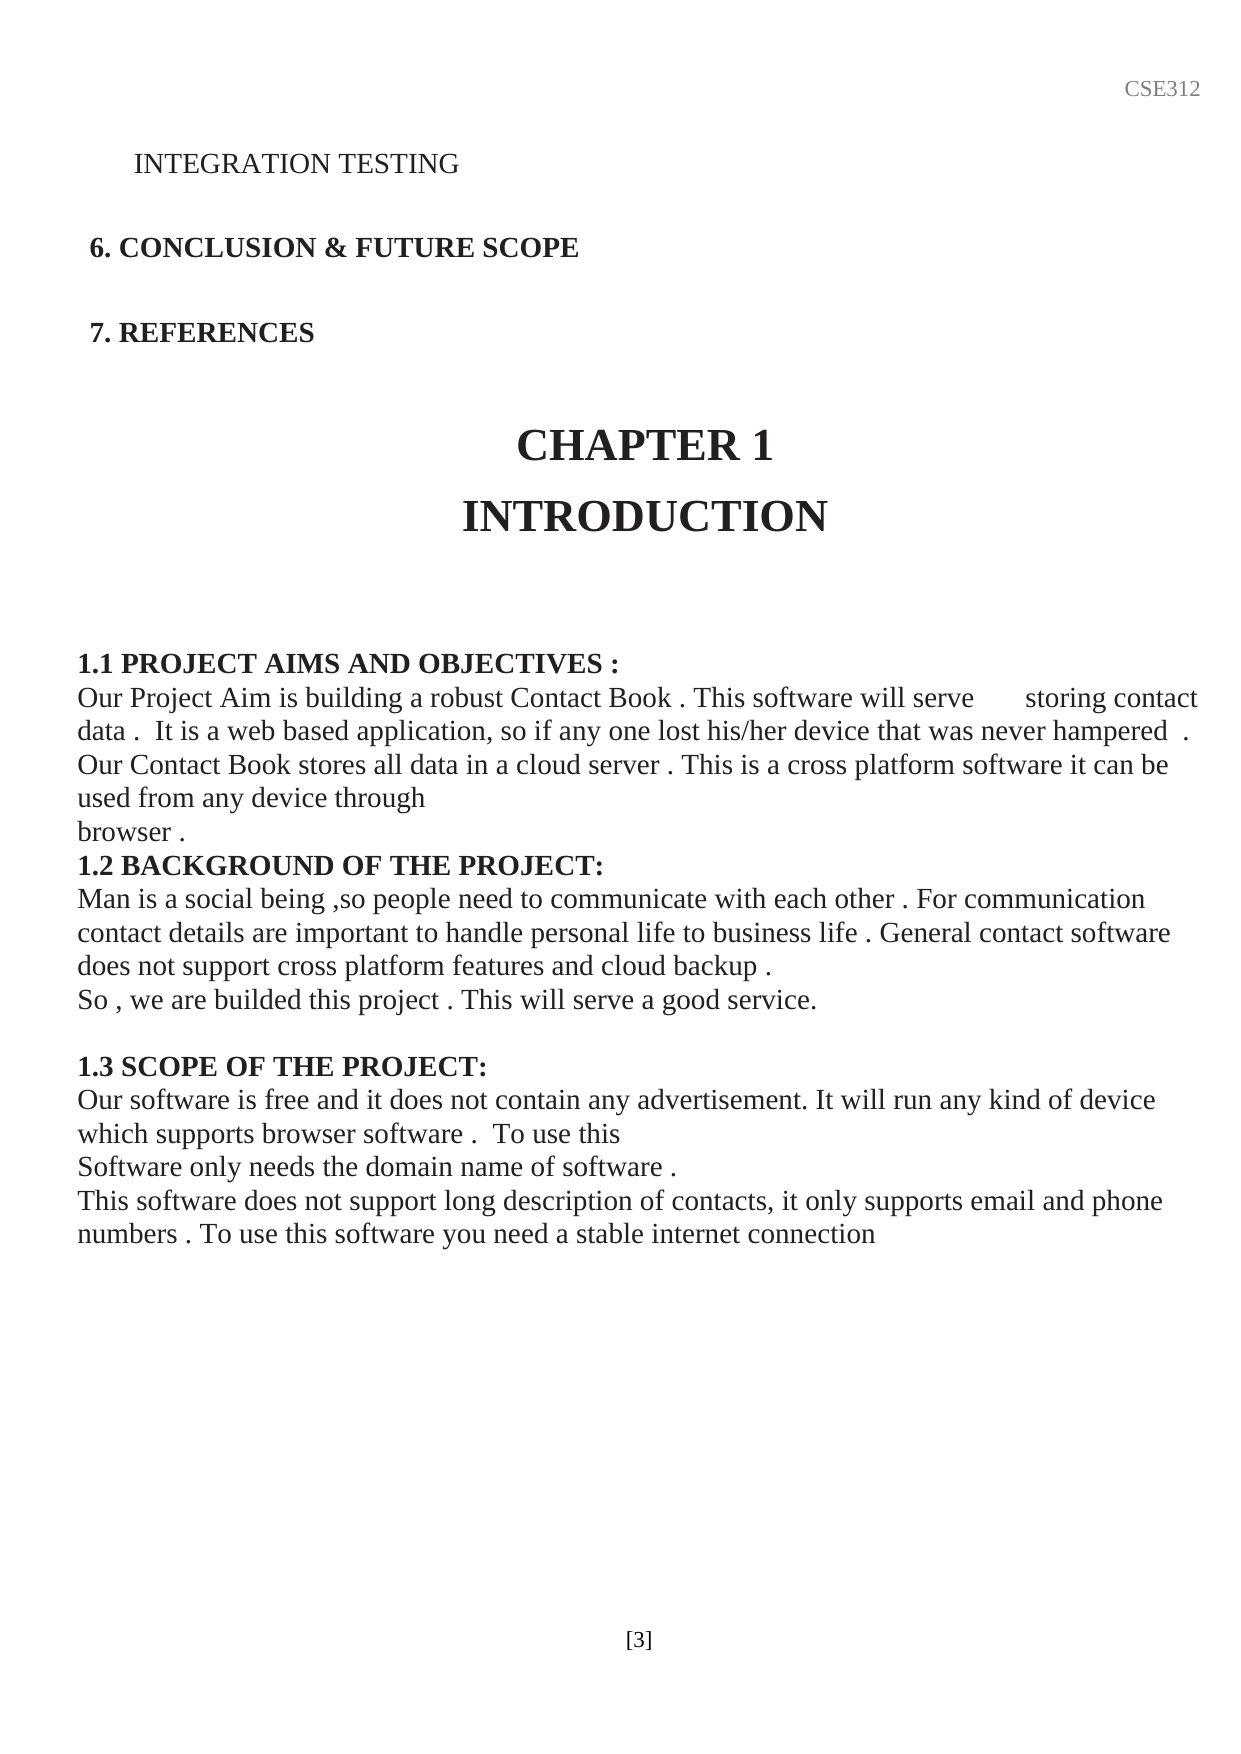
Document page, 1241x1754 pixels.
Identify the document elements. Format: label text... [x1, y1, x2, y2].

text Our Project Aim is building a robust Contact Book . This software will serve storing contact data . It is a web based application, so if any one lost his/her device that was never hampered . Our Contact Book stores all data in a cloud server . This is a cross platform software it can be used from any device through [77, 680, 1201, 814]
text INTRODUCTION [89, 488, 1201, 541]
text INTEGRATION TESTING [133, 146, 1201, 213]
text browser . [77, 814, 1201, 848]
text Man is a social being ,so people need to communicate with each other . For communication contact details are important to handle personal life to business life . General contact software does not support cross platform features and cloud backup . [77, 881, 1201, 982]
list PROJECT AIMS AND OBJECTIVES : [77, 646, 1201, 680]
list SCOPE OF THE PROJECT: [77, 1049, 1201, 1082]
text Our software is free and it does not contain any advertisement. It will run any kind of device which supports browser software . To use this [77, 1082, 1201, 1149]
text This software does not support long description of contacts, it only supports email and phone numbers . To use this software you need a stable internet connection [77, 1183, 1201, 1250]
list CONCLUSION & FUTURE SCOPE [89, 231, 1201, 298]
list REFERENCES [89, 315, 1201, 349]
text CHAPTER 1 [89, 418, 1201, 471]
list BACKGROUND OF THE PROJECT: [77, 848, 1201, 881]
text So , we are builded this project . This will serve a good service. [77, 982, 1201, 1015]
text Software only needs the domain name of software . [77, 1149, 1201, 1183]
